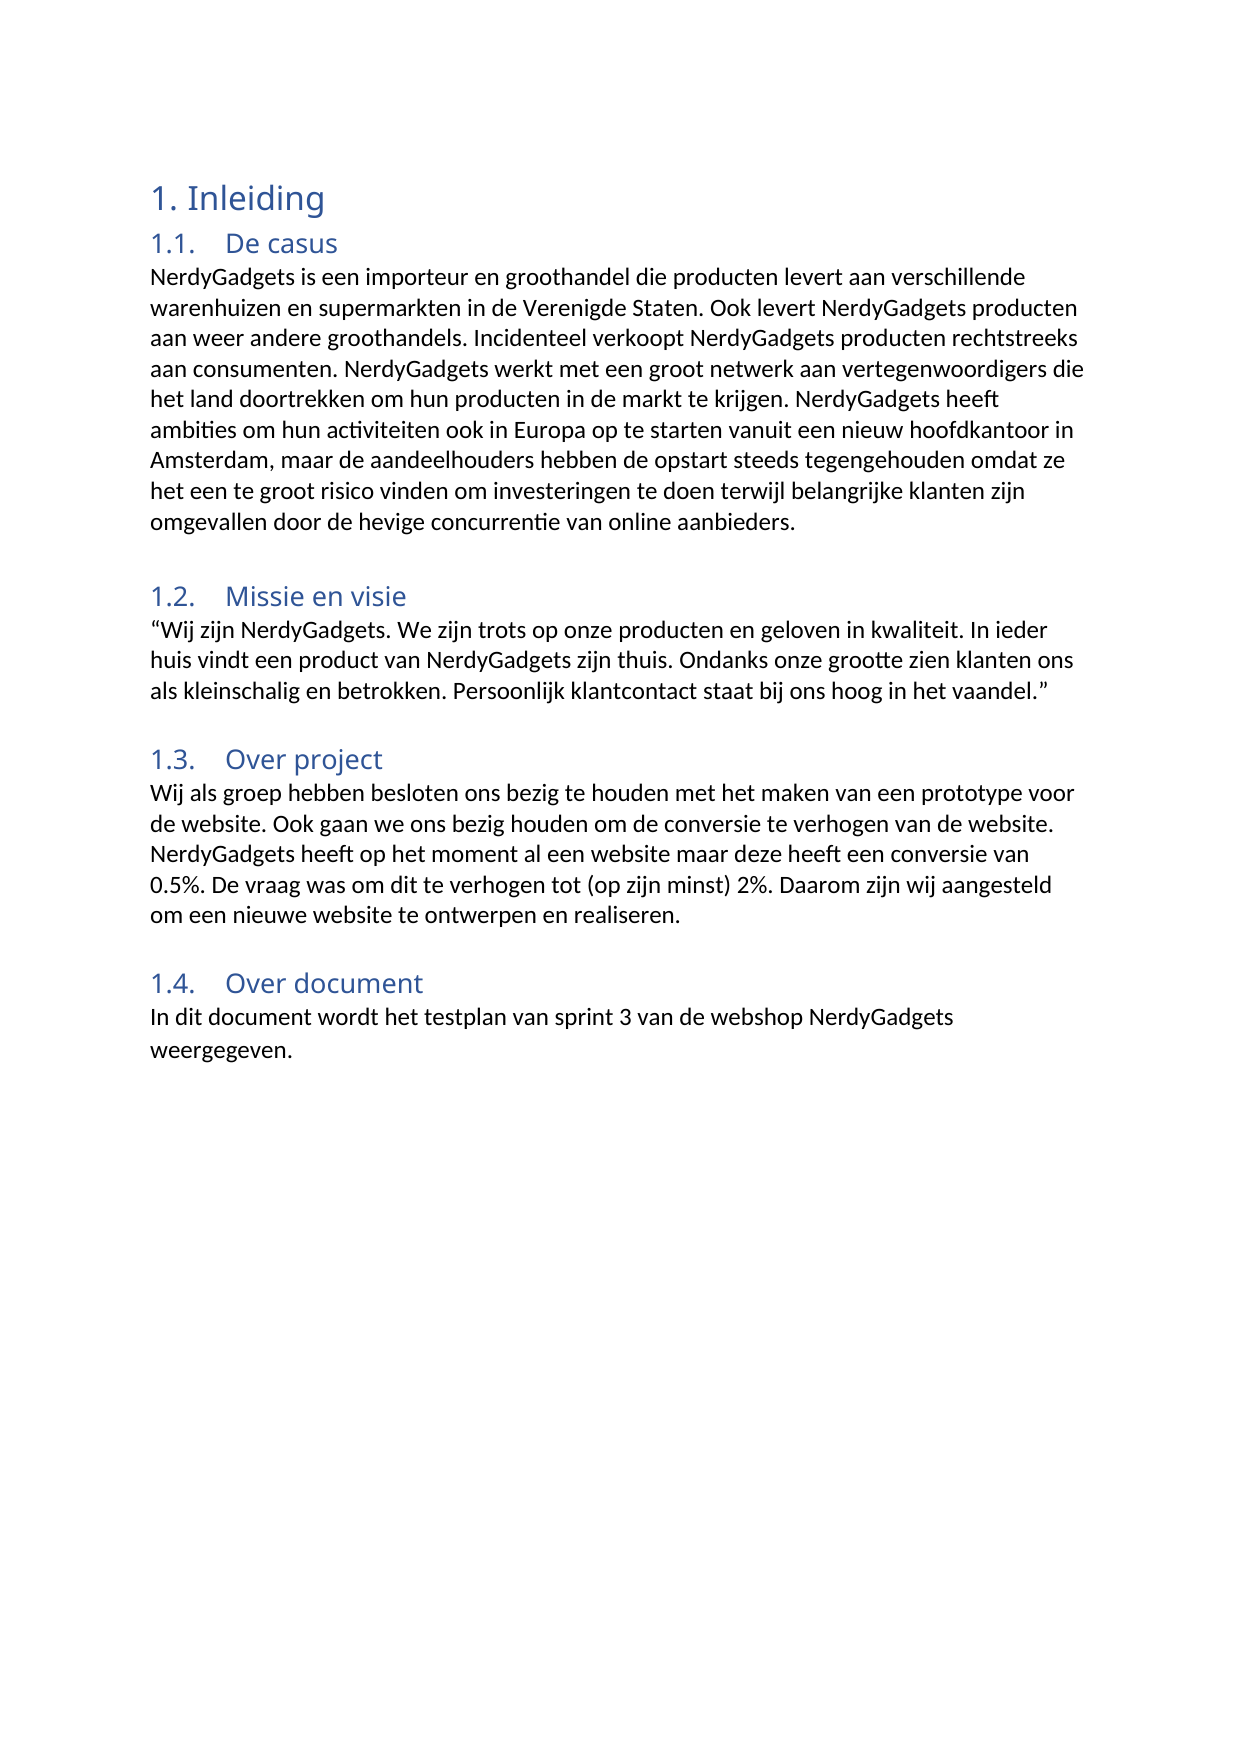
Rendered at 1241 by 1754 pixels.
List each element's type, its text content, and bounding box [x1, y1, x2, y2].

subtitle Over document [150, 964, 1090, 1001]
text In dit document wordt het testplan van sprint 3 van de webshop NerdyGadgets weergegeven. [150, 1001, 1090, 1065]
text NerdyGadgets is een importeur en groothandel die producten levert aan verschillende warenhuizen en supermarkten in de Verenigde Staten. Ook levert NerdyGadgets producten aan weer andere groothandels. Incidenteel verkoopt NerdyGadgets producten rechtstreeks aan consumenten. NerdyGadgets werkt met een groot netwerk aan vertegenwoordigers die het land doortrekken om hun producten in de markt te krijgen. NerdyGadgets heeft ambities om hun activiteiten ook in Europa op te starten vanuit een nieuw hoofdkantoor in Amsterdam, maar de aandeelhouders hebben de opstart steeds tegengehouden omdat ze het een te groot risico vinden om investeringen te doen terwijl belangrijke klanten zijn omgevallen door de hevige concurrentie van online aanbieders. [150, 261, 1090, 536]
subtitle Missie en visie [150, 577, 1090, 614]
subtitle De casus [150, 224, 1090, 261]
subtitle Over project [150, 740, 1090, 777]
subtitle Inleiding [150, 175, 1090, 220]
text Wij als groep hebben besloten ons bezig te houden met het maken van een prototype voor de website. Ook gaan we ons bezig houden om de conversie te verhogen van de website. NerdyGadgets heeft op het moment al een website maar deze heeft een conversie van 0.5%. De vraag was om dit te verhogen tot (op zijn minst) 2%. Daarom zijn wij aangesteld om een nieuwe website te ontwerpen en realiseren. [150, 777, 1090, 930]
text “Wij zijn NerdyGadgets. We zijn trots op onze producten en geloven in kwaliteit. In ieder huis vindt een product van NerdyGadgets zijn thuis. Ondanks onze grootte zien klanten ons als kleinschalig en betrokken. Persoonlijk klantcontact staat bij ons hoog in het vaandel.” [150, 614, 1090, 706]
